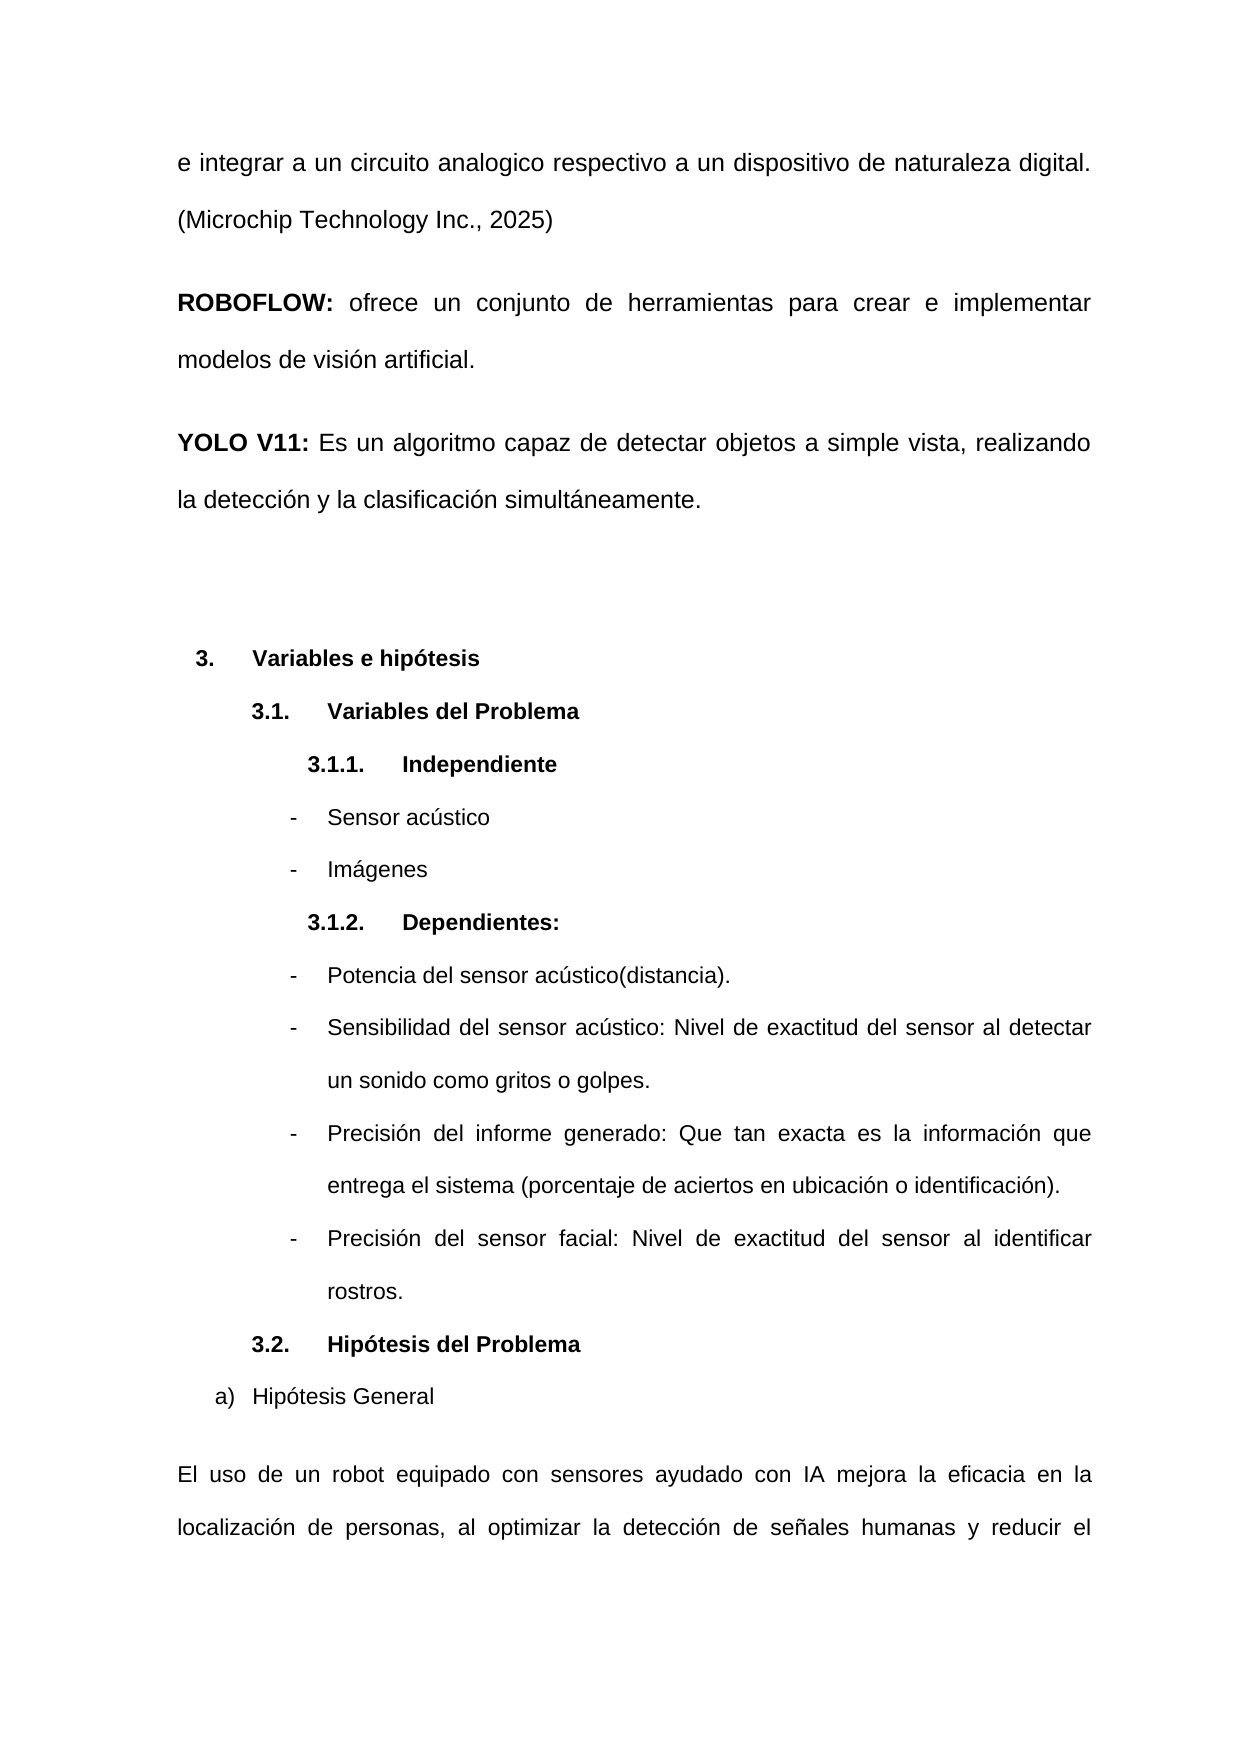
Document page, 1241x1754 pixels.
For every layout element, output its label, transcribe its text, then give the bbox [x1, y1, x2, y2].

list Dependientes: [364, 909, 1093, 935]
list Sensor acústico [289, 803, 1093, 830]
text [177, 148, 1093, 234]
list Sensibilidad del sensor acústico: Nivel de exactitud del sensor al detectar un sonido como gritos o golpes. [289, 1014, 1093, 1093]
list Potencia del sensor acústico(distancia). [289, 962, 1093, 988]
list Variables del Problema [289, 698, 1093, 724]
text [177, 1461, 1093, 1540]
list Precisión del informe generado: Que tan exacta es la información que entrega el sistema (porcentaje de aciertos en ubicación o identificación). [289, 1120, 1093, 1199]
list Variables e hipótesis [214, 645, 1093, 672]
list Hipótesis del Problema [289, 1331, 1093, 1357]
list Independiente [364, 751, 1093, 777]
list Imágenes [289, 856, 1093, 882]
text ROBOFLOW: ofrece un conjunto de herramientas para crear e implementar modelos de visión artificial. [177, 288, 1093, 374]
text YOLO V11: Es un algoritmo capaz de detectar objetos a simple vista, realizando la detección y la clasificación simultáneamente. [177, 428, 1093, 514]
list Hipótesis General [214, 1383, 1093, 1409]
list Precisión del sensor facial: Nivel de exactitud del sensor al identificar rostros. [289, 1225, 1093, 1304]
